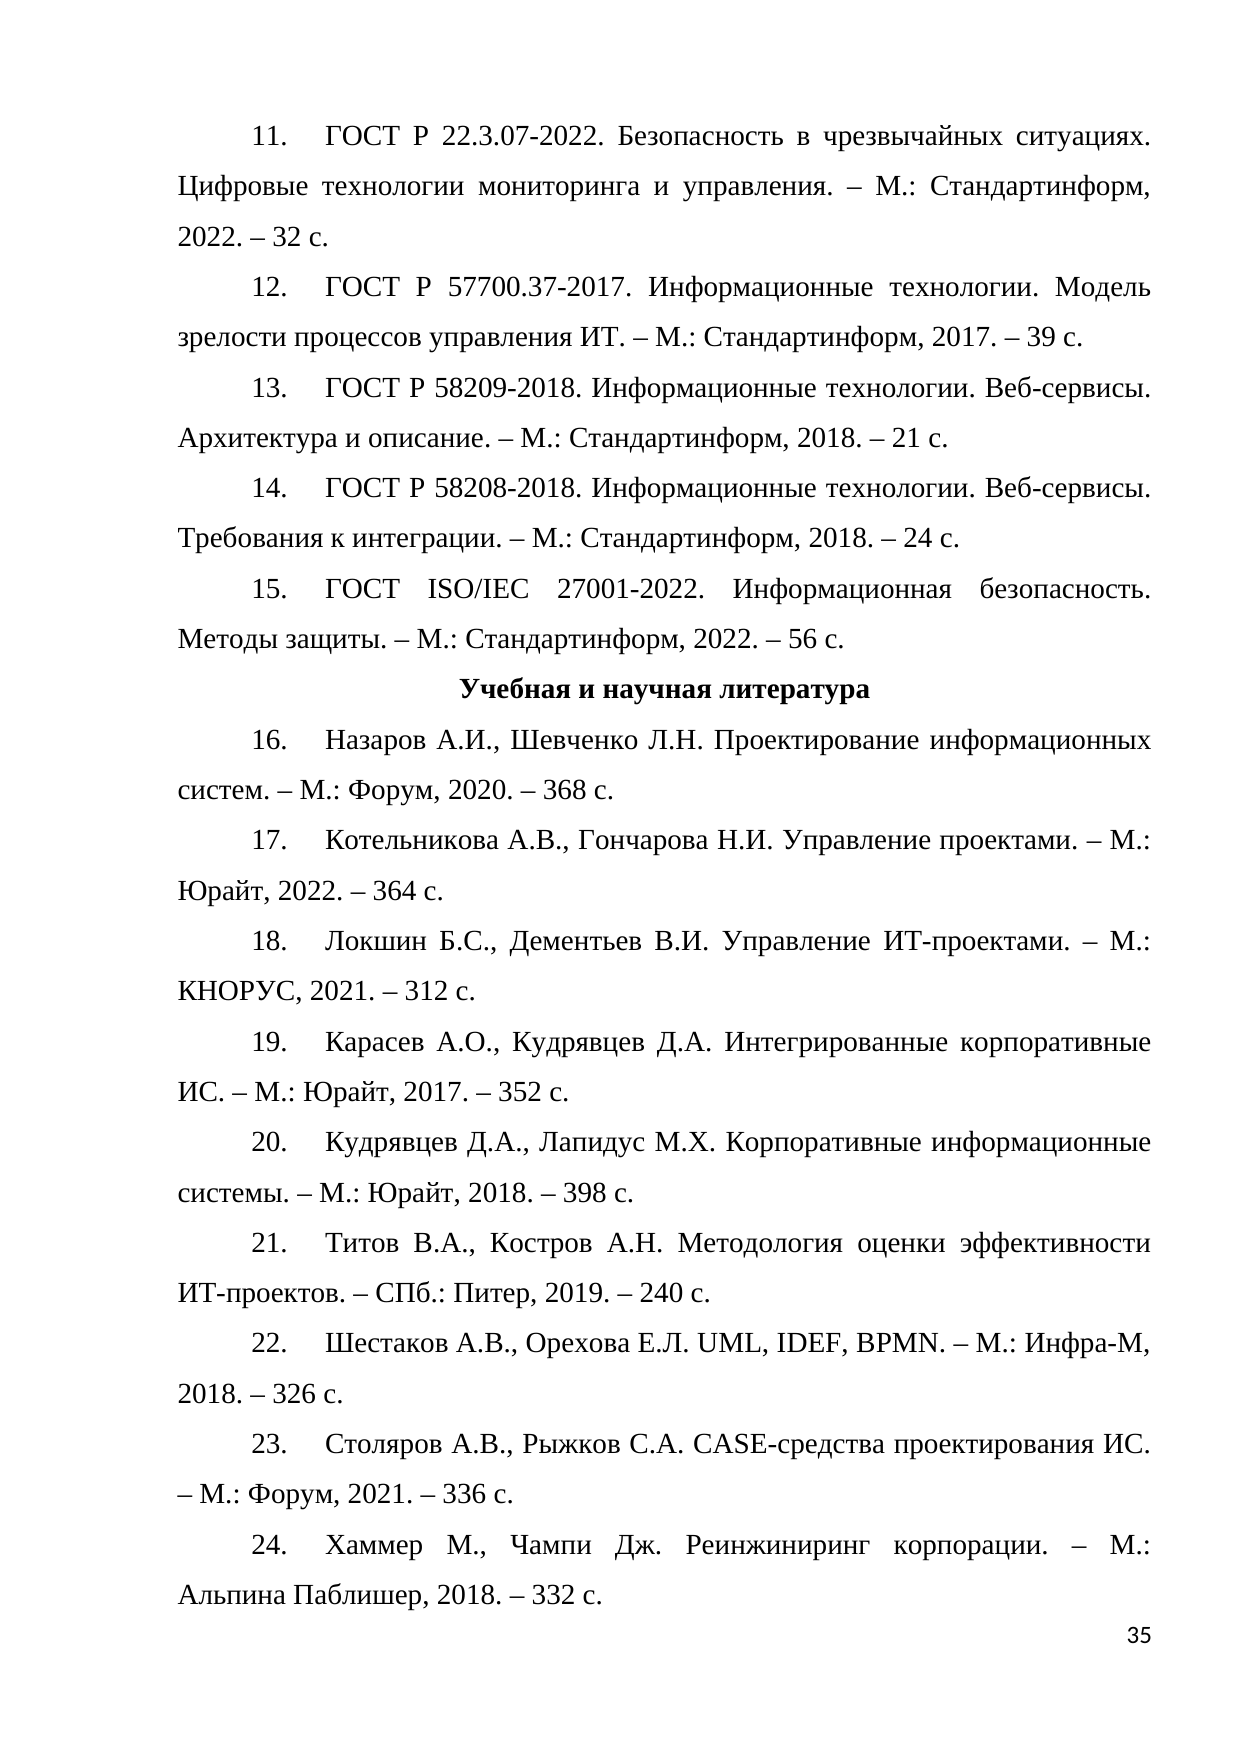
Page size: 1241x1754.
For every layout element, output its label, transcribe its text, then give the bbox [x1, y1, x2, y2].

list ГОСТ ISO/IEC 27001-2022. Информационная безопасность. Методы защиты. – М.: Стандартинформ, 2022. – 56 с. [177, 571, 1152, 655]
list Котельникова А.В., Гончарова Н.И. Управление проектами. – М.: Юрайт, 2022. – 364 с. [177, 822, 1152, 906]
list ГОСТ Р 22.3.07-2022. Безопасность в чрезвычайных ситуациях. Цифровые технологии мониторинга и управления. – М.: Стандартинформ, 2022. – 32 с. [177, 118, 1152, 252]
list Карасев А.О., Кудрявцев Д.А. Интегрированные корпоративные ИС. – М.: Юрайт, 2017. – 352 с. [177, 1024, 1152, 1108]
list Столяров А.В., Рыжков С.А. CASE-средства проектирования ИС. – М.: Форум, 2021. – 336 с. [177, 1426, 1152, 1510]
list Кудрявцев Д.А., Лапидус М.Х. Корпоративные информационные системы. – М.: Юрайт, 2018. – 398 с. [177, 1124, 1152, 1208]
list Локшин Б.С., Дементьев В.И. Управление ИТ-проектами. – М.: КНОРУС, 2021. – 312 с. [177, 923, 1152, 1007]
list ГОСТ Р 58208-2018. Информационные технологии. Веб-сервисы. Требования к интеграции. – М.: Стандартинформ, 2018. – 24 с. [177, 470, 1152, 554]
list Хаммер М., Чампи Дж. Реинжиниринг корпорации. – М.: Альпина Паблишер, 2018. – 332 с. [177, 1527, 1152, 1611]
text Учебная и научная литература [177, 672, 1152, 705]
list ГОСТ Р 58209-2018. Информационные технологии. Веб-сервисы. Архитектура и описание. – М.: Стандартинформ, 2018. – 21 с. [177, 370, 1152, 453]
list Титов В.А., Костров А.Н. Методология оценки эффективности ИТ-проектов. – СПб.: Питер, 2019. – 240 с. [177, 1225, 1152, 1309]
list Шестаков А.В., Орехова Е.Л. UML, IDEF, BPMN. – М.: Инфра-М, 2018. – 326 с. [177, 1326, 1152, 1409]
list Назаров А.И., Шевченко Л.Н. Проектирование информационных систем. – М.: Форум, 2020. – 368 с. [177, 722, 1152, 806]
list ГОСТ Р 57700.37-2017. Информационные технологии. Модель зрелости процессов управления ИТ. – М.: Стандартинформ, 2017. – 39 с. [177, 269, 1152, 353]
